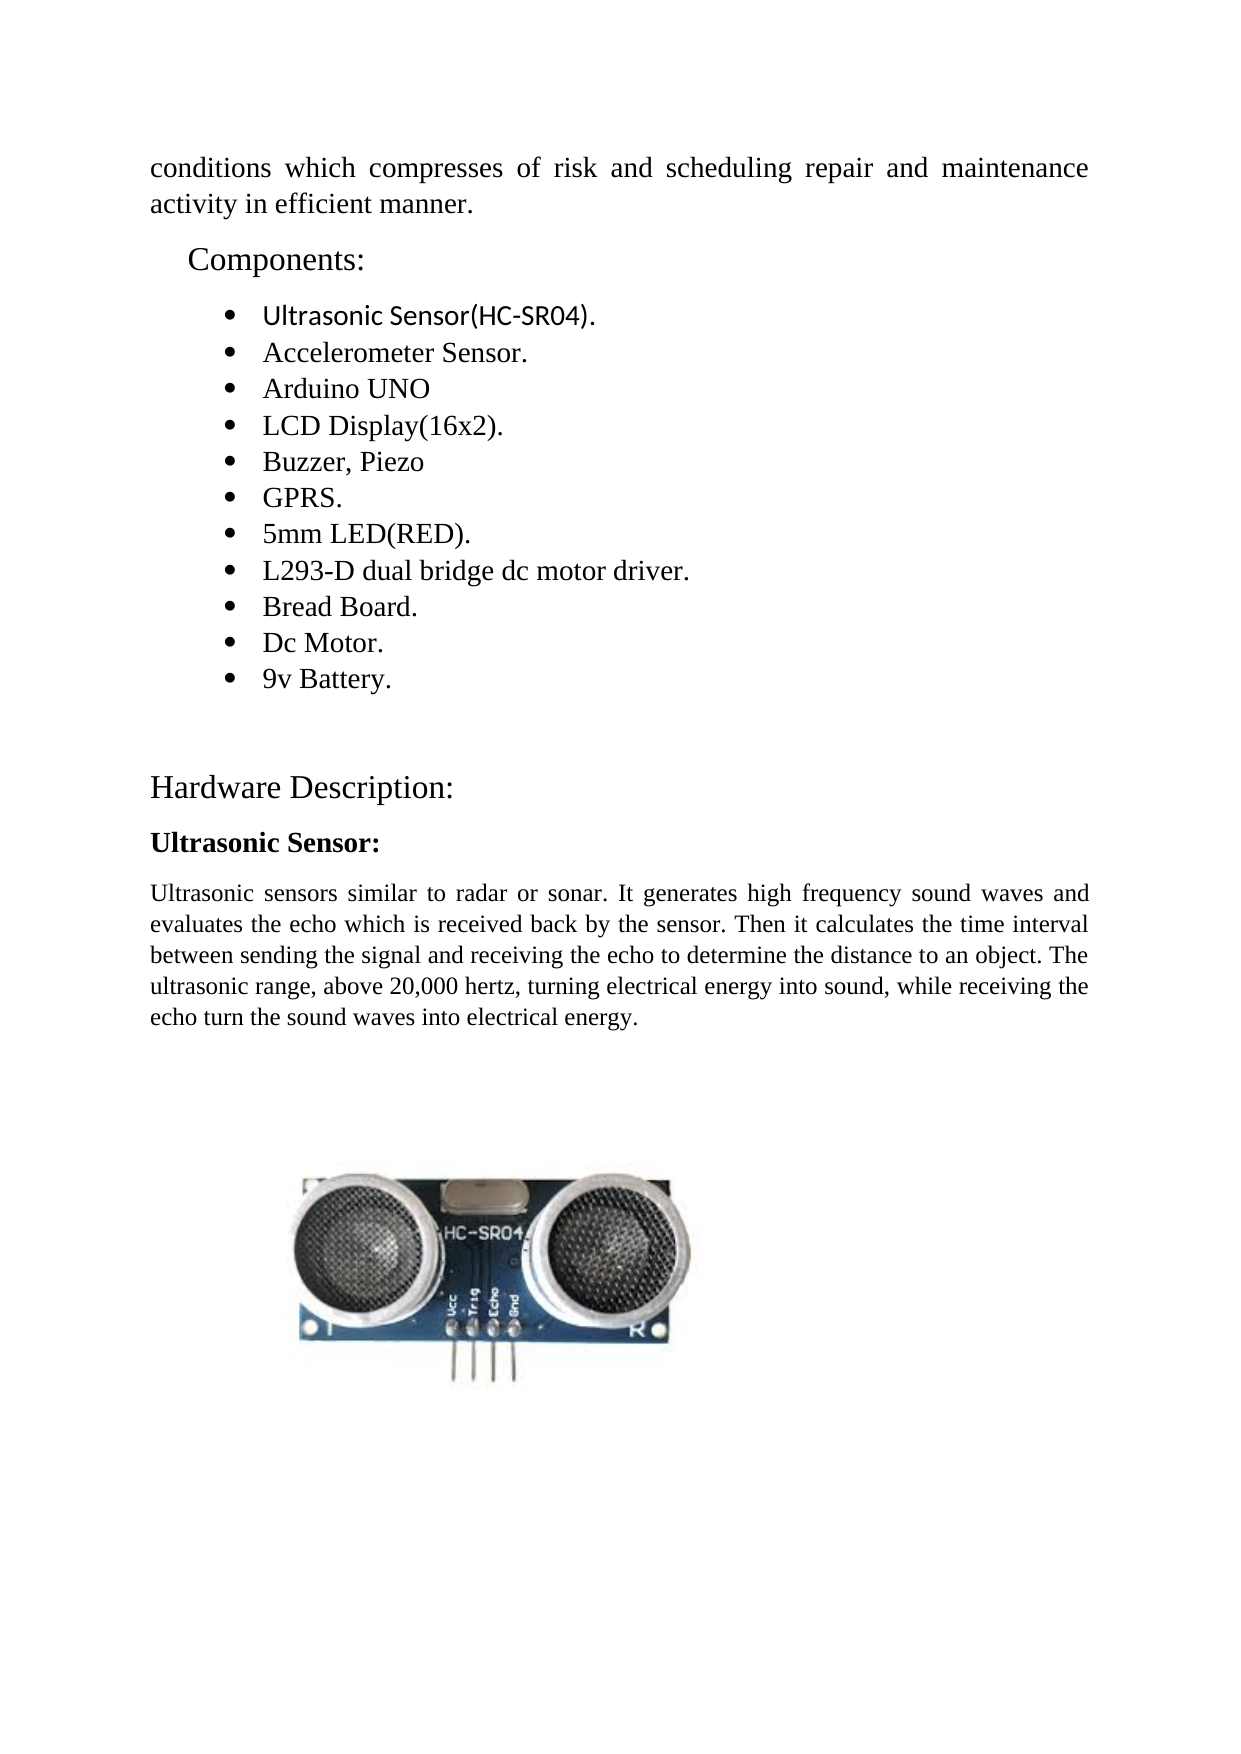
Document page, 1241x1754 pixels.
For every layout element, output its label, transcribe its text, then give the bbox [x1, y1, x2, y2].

list Dc Motor. [225, 625, 1090, 659]
list LCD Display(16x2). [225, 408, 1090, 442]
list Accelerometer Sensor. [225, 335, 1090, 369]
picture [262, 1139, 713, 1413]
list Buzzer, Piezo [225, 444, 1090, 478]
text Ultrasonic Sensor: [150, 825, 1090, 859]
text Components: [187, 239, 1090, 277]
list 9v Battery. [225, 662, 1090, 695]
list GPRS. [225, 480, 1090, 514]
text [150, 150, 1090, 220]
list L293-D dual bridge dc motor driver. [225, 553, 1090, 587]
text Ultrasonic sensors similar to radar or sonar. It generates high frequency sound waves and evaluates the echo which is received back by the sensor. Then it calculates the time interval between sending the signal and receiving the echo to determine the distance to an object. The ultrasonic range, above 20,000 hertz, turning electrical energy into sound, while receiving the echo turn the sound waves into electrical energy. [150, 878, 1090, 1031]
list 5mm LED(RED). [225, 517, 1090, 550]
list Ultrasonic Sensor(HC-SR04). [225, 297, 1090, 333]
list Bread Board. [225, 589, 1090, 623]
text Hardware Description: [150, 767, 1090, 806]
list Arduino UNO [225, 372, 1090, 405]
